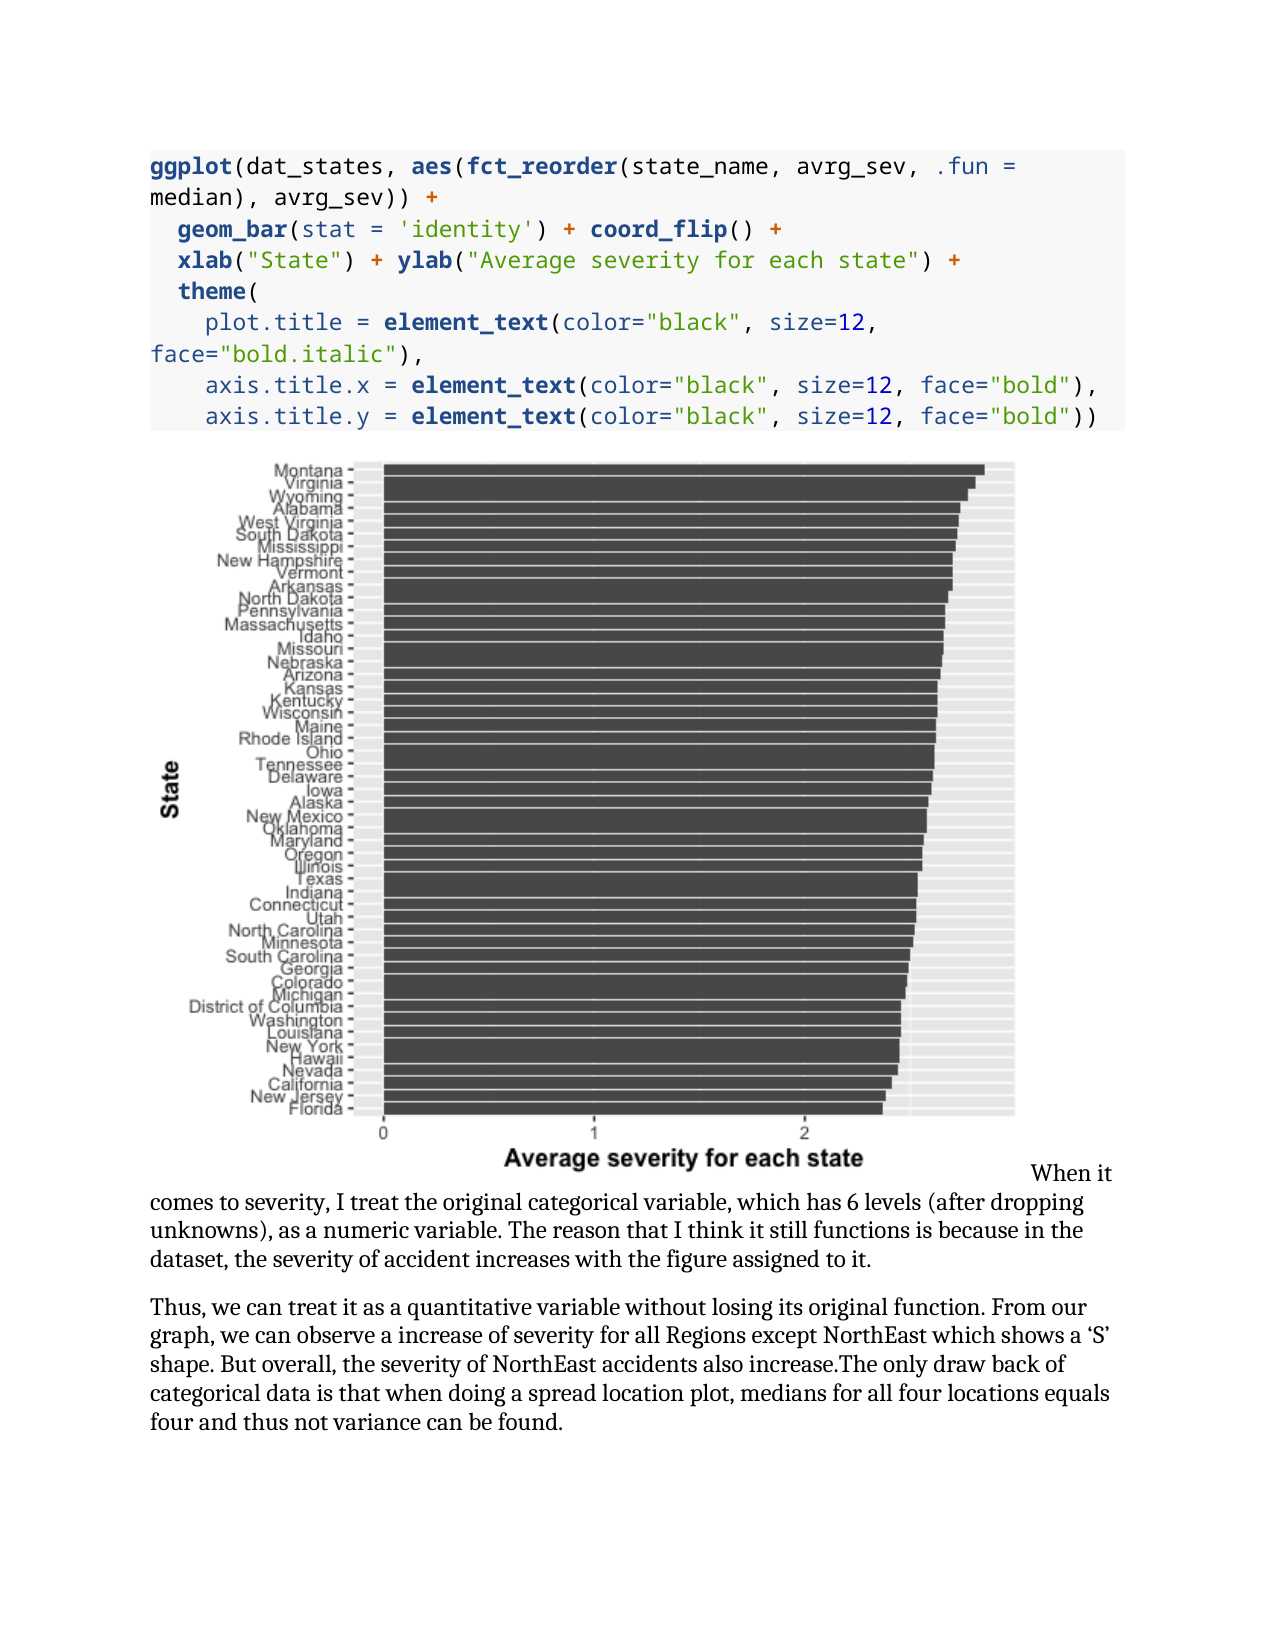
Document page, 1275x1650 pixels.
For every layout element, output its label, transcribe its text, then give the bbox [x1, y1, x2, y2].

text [150, 150, 1125, 431]
picture [150, 452, 1025, 1182]
text Thus, we can treat it as a quantitative variable without losing its original function. From our graph, we can observe a increase of severity for all Regions except NorthEast which shows a ‘S’ shape. But overall, the severity of NorthEast accidents also increase.The only draw back of categorical data is that when doing a spread location plot, medians for all four locations equals four and thus not variance can be found. [150, 1292, 1125, 1436]
